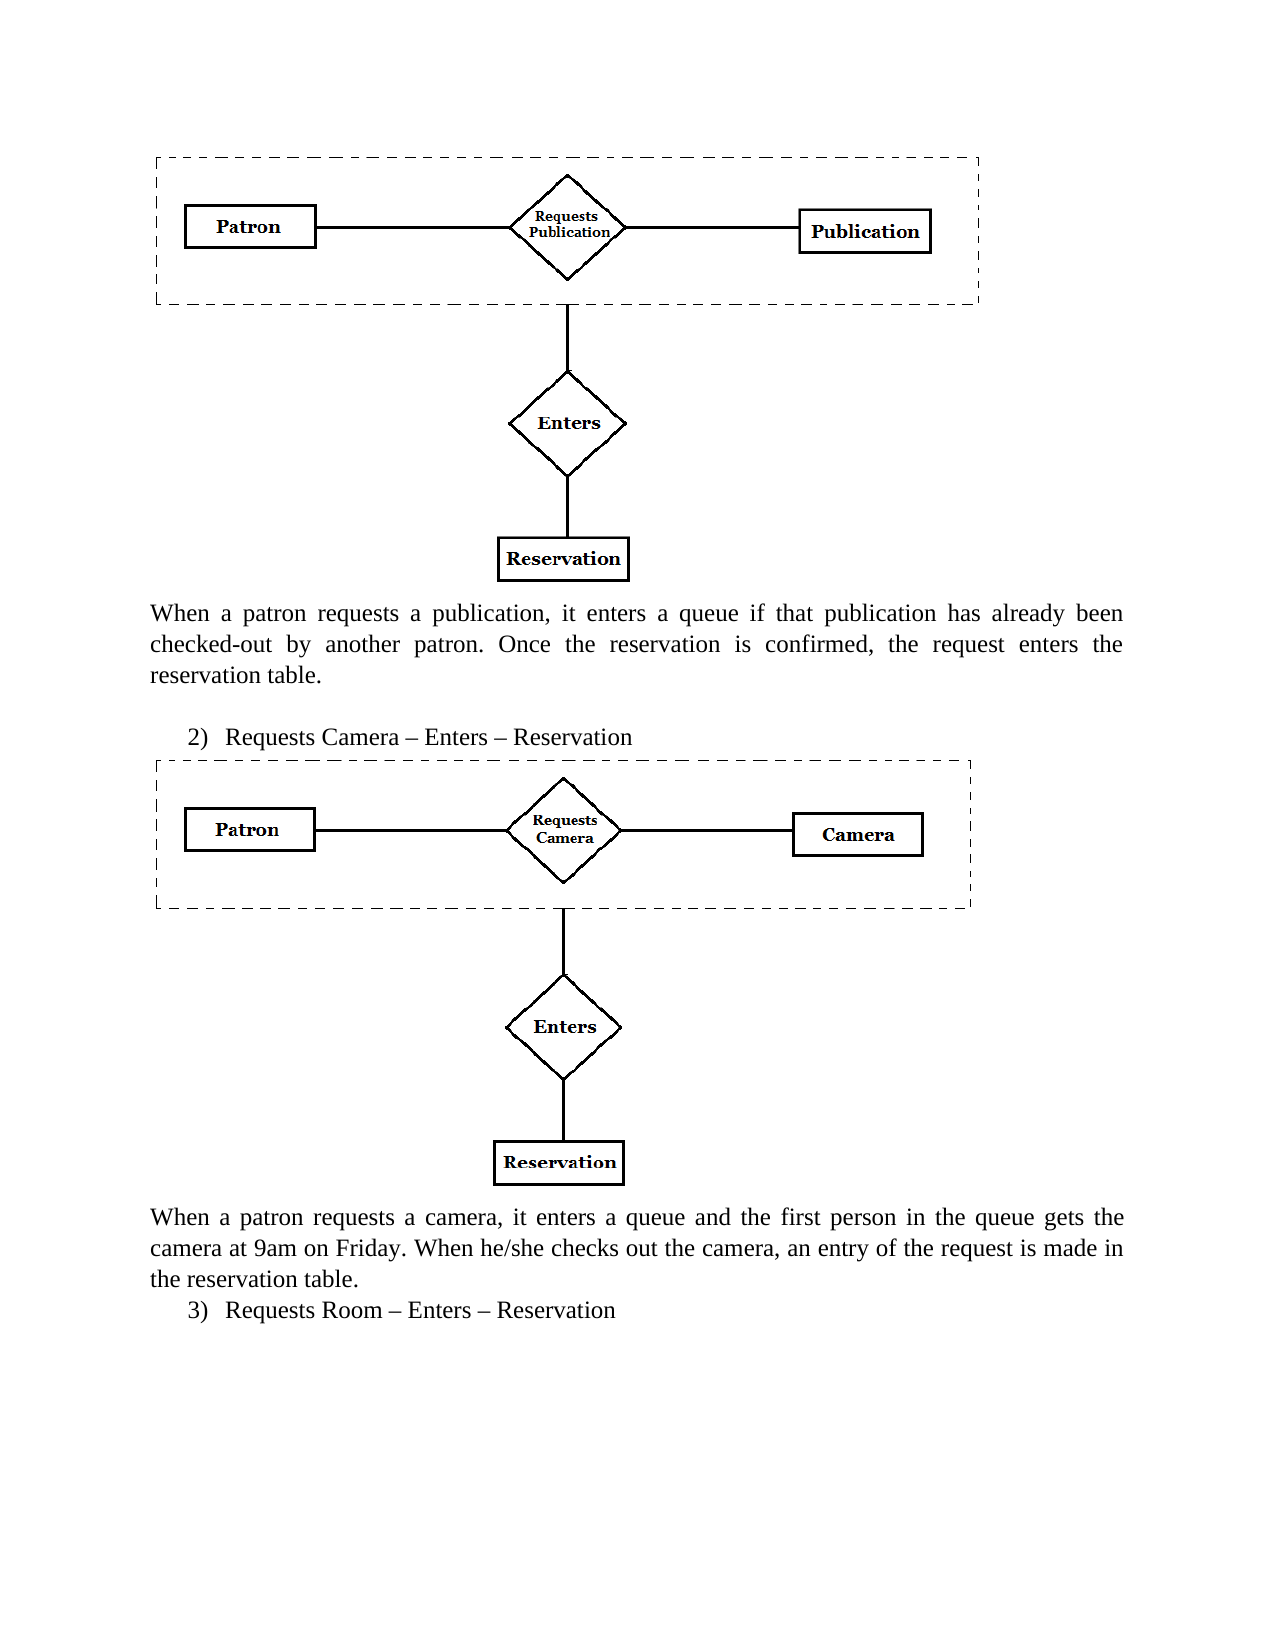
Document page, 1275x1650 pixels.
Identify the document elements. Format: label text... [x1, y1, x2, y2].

list Requests Camera – Enters – Reservation [187, 722, 1125, 751]
picture [150, 752, 980, 1200]
text When a patron requests a camera, it enters a queue and the first person in the queue gets the camera at 9am on Friday. When he/she checks out the camera, an entry of the request is made in the reservation table. [150, 1202, 1125, 1293]
picture [150, 150, 988, 596]
text When a patron requests a publication, it enters a queue if that publication has already been checked-out by another patron. Once the reservation is confirmed, the request enters the reservation table. [150, 598, 1125, 688]
list Requests Room – Enters – Reservation [187, 1295, 1125, 1324]
